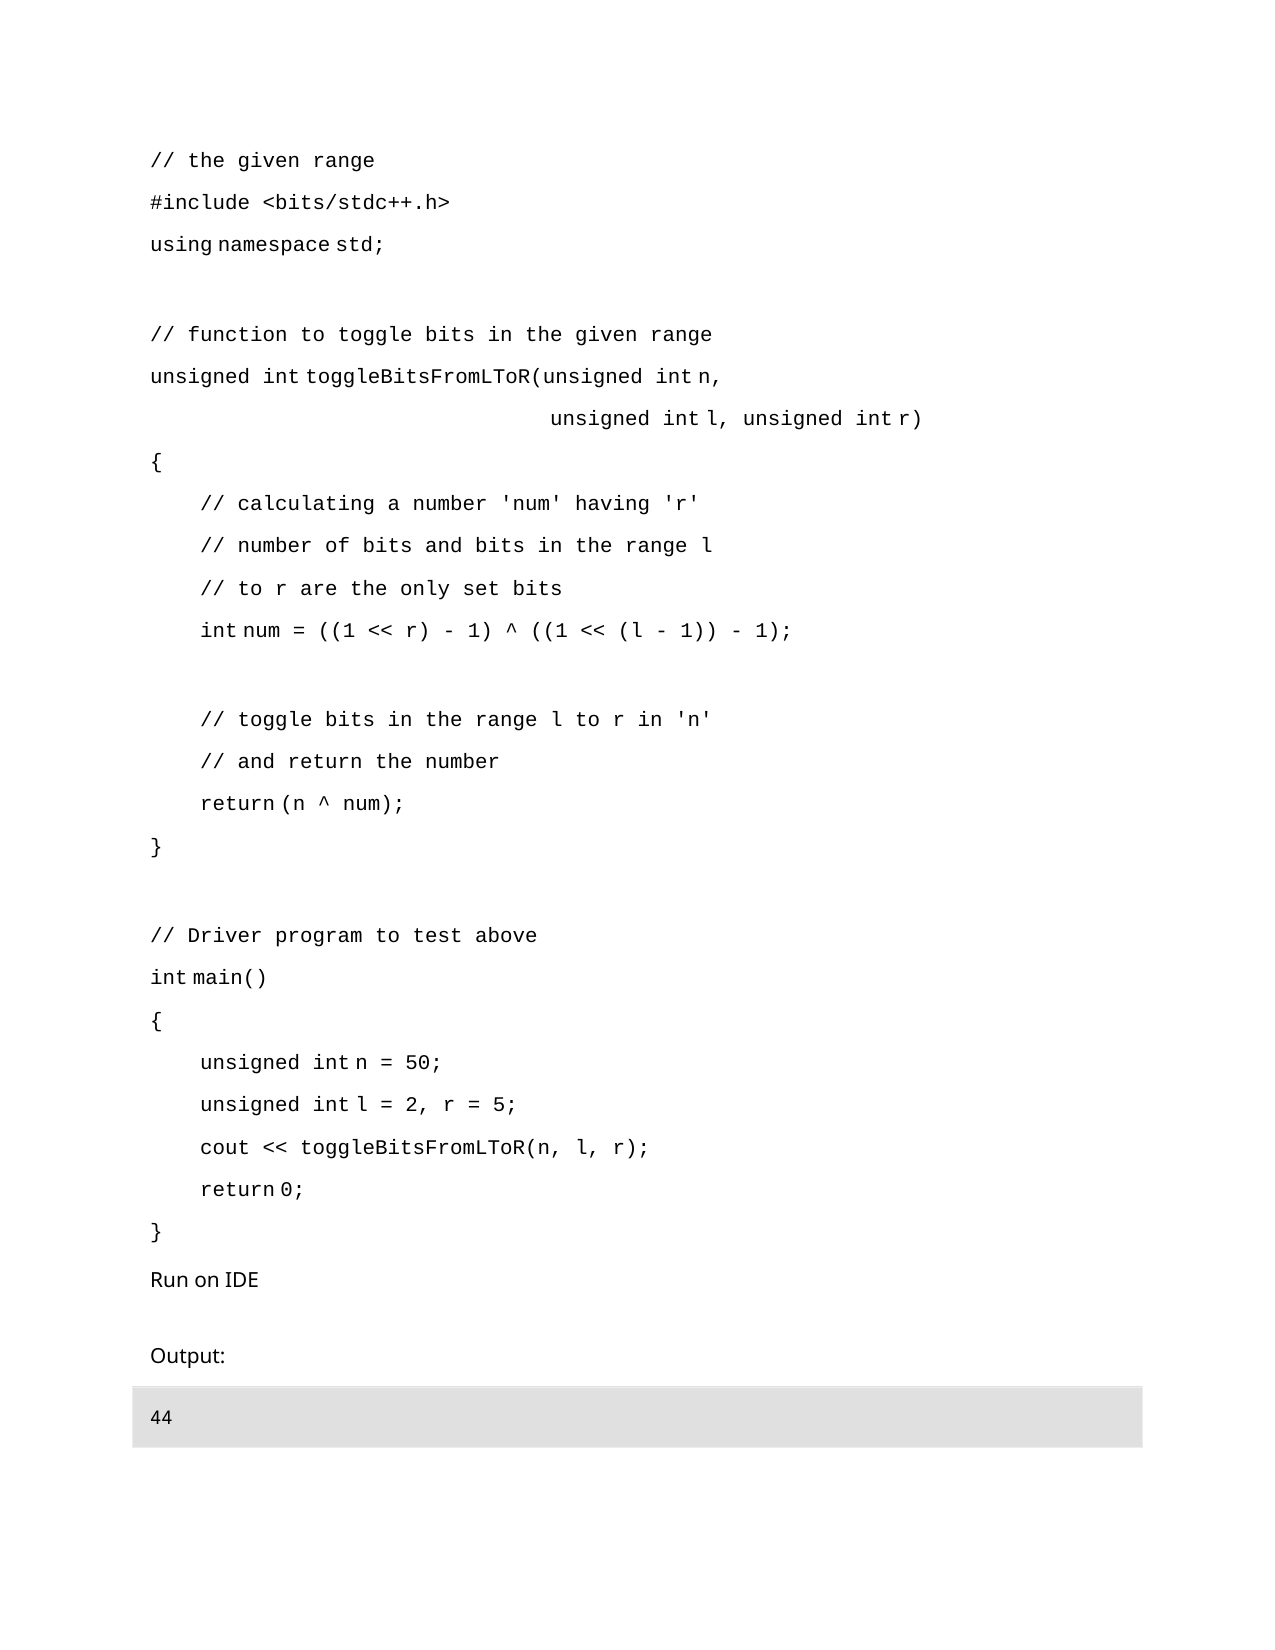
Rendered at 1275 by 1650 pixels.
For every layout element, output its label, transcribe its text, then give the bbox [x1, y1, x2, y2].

text 44 [133, 1388, 1142, 1447]
text Output: [150, 1310, 1125, 1370]
text Run on IDE [150, 1264, 1125, 1294]
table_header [150, 150, 1134, 1264]
